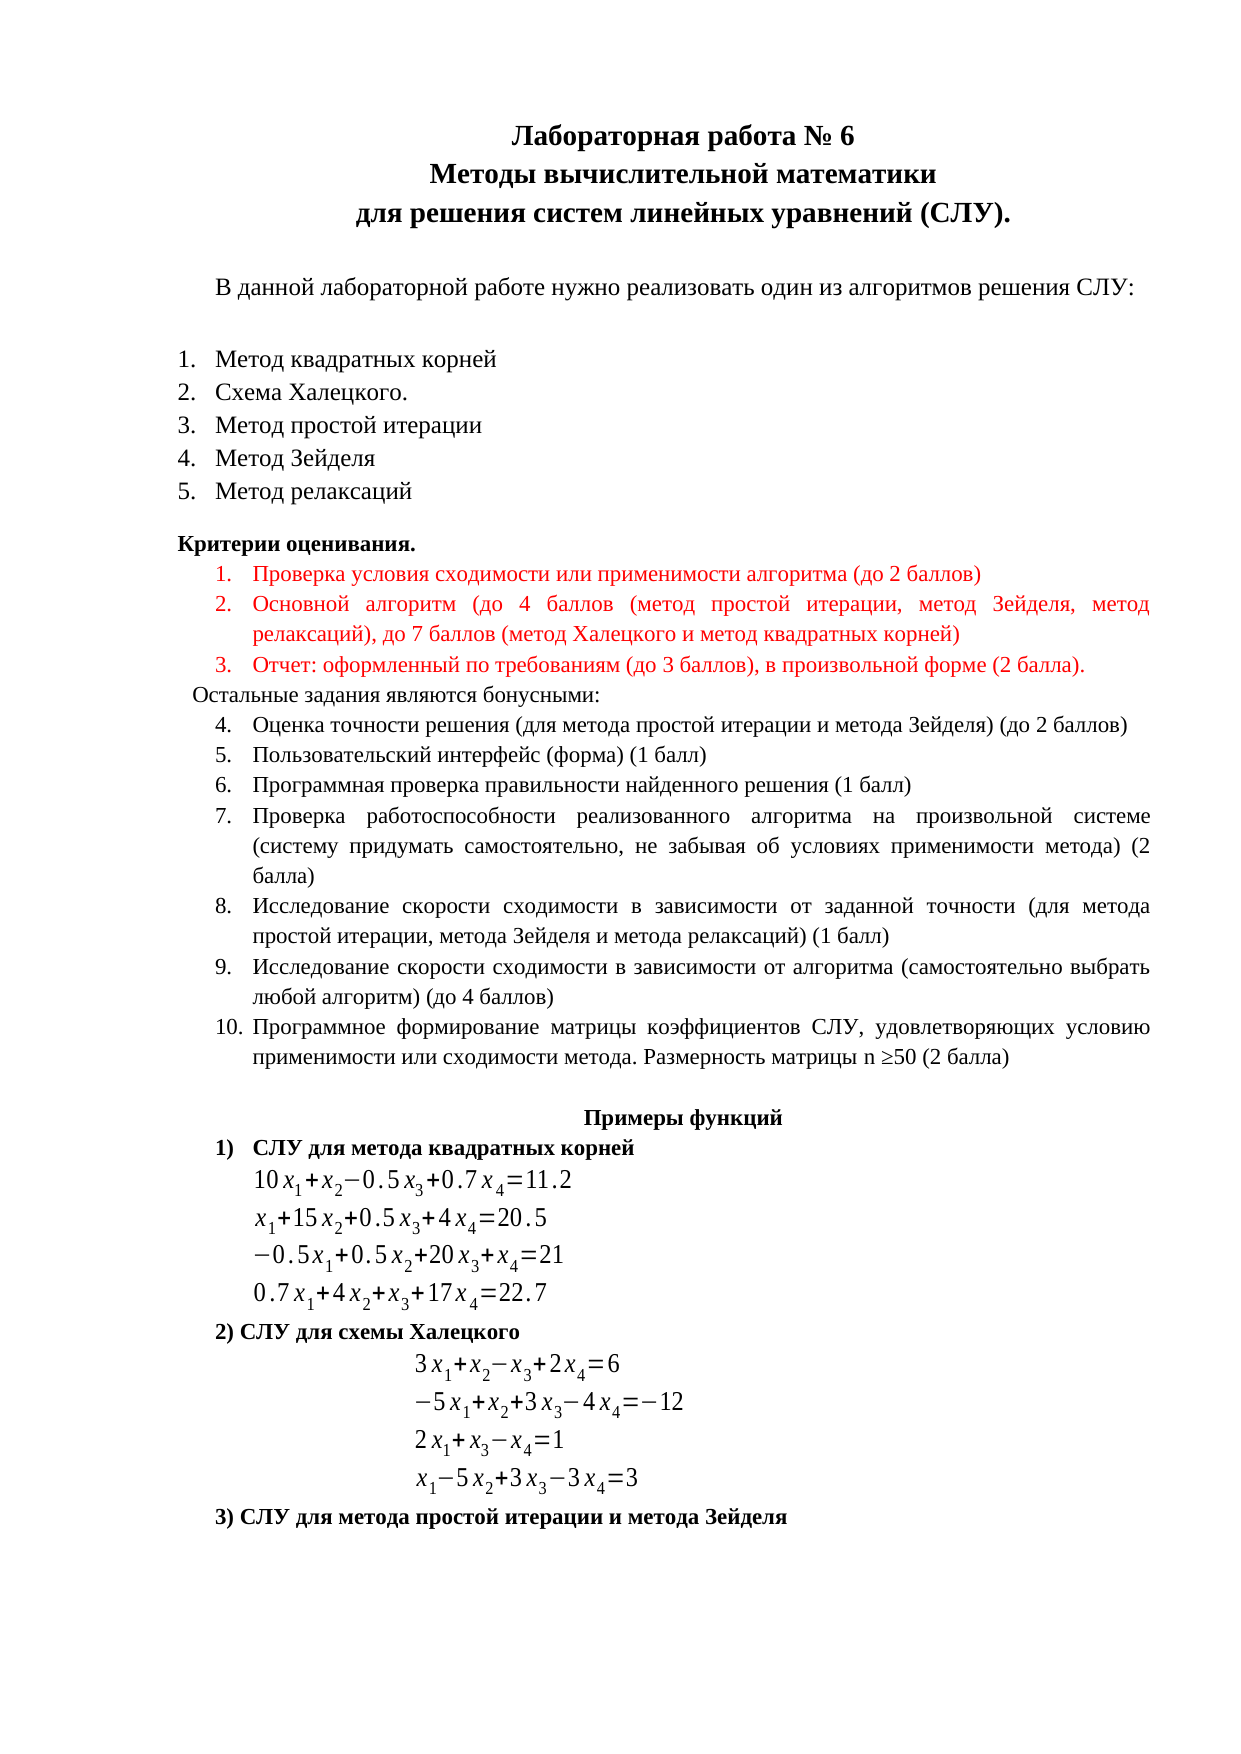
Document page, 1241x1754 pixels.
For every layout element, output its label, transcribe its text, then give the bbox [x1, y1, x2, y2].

list Лабораторная работа № 6 [215, 118, 1152, 152]
list Метод Зейделя [177, 443, 1152, 472]
list Пользовательский интерфейс (форма) (1 балл) [215, 741, 1152, 768]
text Критерии оценивания. [177, 530, 1152, 556]
list Метод простой итерации [177, 410, 1152, 439]
list Программная проверка правильности найденного решения (1 балл) [215, 771, 1152, 798]
list Методы вычислительной математики [215, 157, 1152, 190]
list Оценка точности решения (для метода простой итерации и метода Зейделя) (до 2 баллов) [215, 711, 1152, 737]
list СЛУ для метода квадратных корней [215, 1134, 1152, 1160]
list Отчет: оформленный по требованиям (до 3 баллов), в произвольной форме (2 балла). [215, 651, 1152, 677]
list Метод релаксаций [177, 476, 1152, 505]
list 2) СЛУ для схемы Халецкого [215, 1318, 1152, 1345]
list Программное формирование матрицы коэффициентов СЛУ, удовлетворяющих условию применимости или сходимости метода. Размерность матрицы n ≥50 (2 балла) [215, 1013, 1152, 1070]
list Примеры функций [215, 1104, 1152, 1130]
list Метод квадратных корней [177, 344, 1152, 373]
list Исследование скорости сходимости в зависимости от заданной точности (для метода простой итерации, метода Зейделя и метода релаксаций) (1 балл) [215, 892, 1152, 949]
list Исследование скорости сходимости в зависимости от алгоритма (самостоятельно выбрать любой алгоритм) (до 4 баллов) [215, 953, 1152, 1009]
list 3) СЛУ для метода простой итерации и метода Зейделя [215, 1503, 1152, 1529]
list Схема Халецкого. [177, 377, 1152, 406]
list Основной алгоритм (до 4 баллов (метод простой итерации, метод Зейделя, метод релаксаций), до 7 баллов (метод Халецкого и метод квадратных корней) [215, 590, 1152, 647]
list В данной лабораторной работе нужно реализовать один из алгоритмов решения СЛУ: [177, 272, 1152, 301]
list Проверка условия сходимости или применимости алгоритма (до 2 баллов) [215, 560, 1152, 586]
list Проверка работоспособности реализованного алгоритма на произвольной системе (систему придумать самостоятельно, не забывая об условиях применимости метода) (2 балла) [215, 802, 1152, 888]
list для решения систем линейных уравнений (СЛУ). [215, 195, 1152, 229]
list Остальные задания являются бонусными: [192, 681, 1152, 707]
